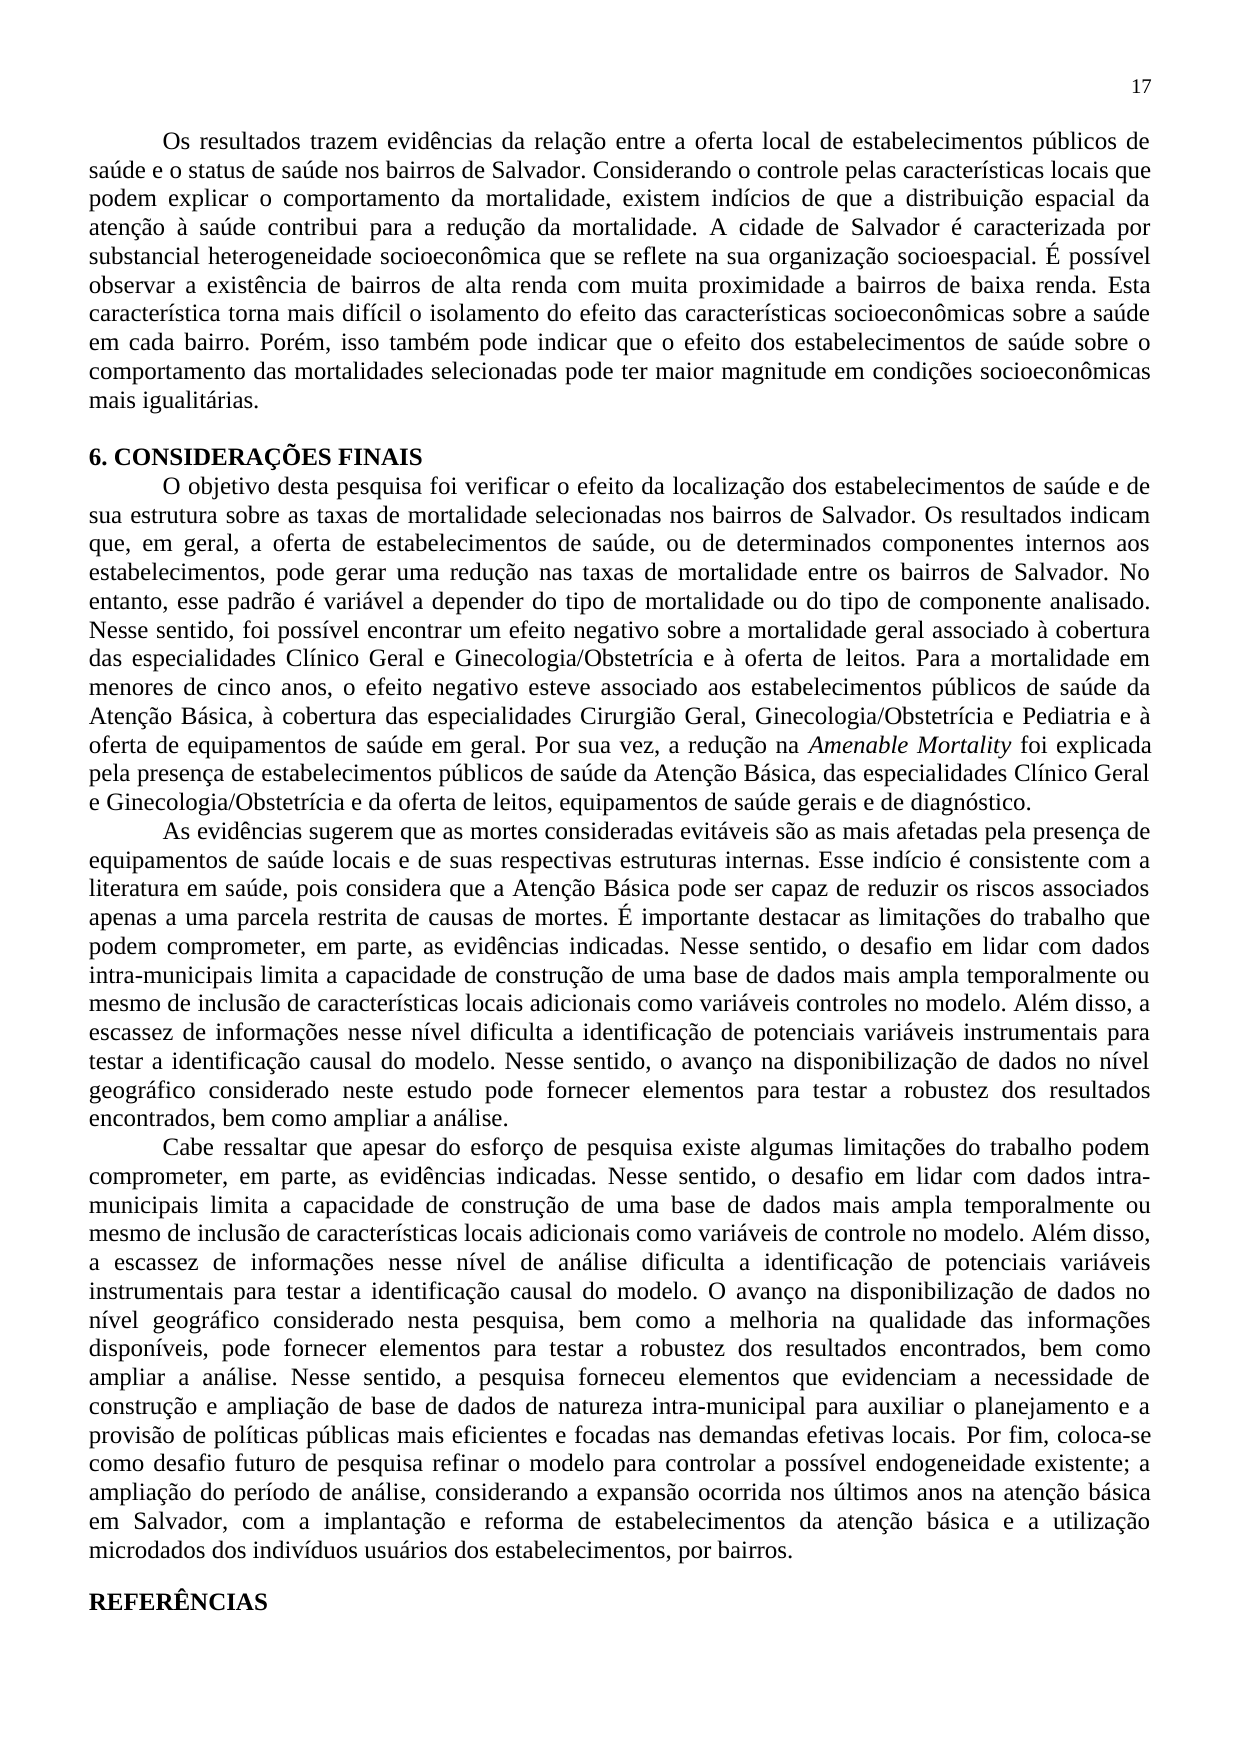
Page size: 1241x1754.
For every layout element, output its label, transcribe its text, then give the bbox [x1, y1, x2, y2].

text As evidências sugerem que as mortes consideradas evitáveis são as mais afetadas pela presença de equipamentos de saúde locais e de suas respectivas estruturas internas. Esse indício é consistente com a literatura em saúde, pois considera que a Atenção Básica pode ser capaz de reduzir os riscos associados apenas a uma parcela restrita de causas de mortes. É importante destacar as limitações do trabalho que podem comprometer, em parte, as evidências indicadas. Nesse sentido, o desafio em lidar com dados intra-municipais limita a capacidade de construção de uma base de dados mais ampla temporalmente ou mesmo de inclusão de características locais adicionais como variáveis controles no modelo. Além disso, a escassez de informações nesse nível dificulta a identificação de potenciais variáveis instrumentais para testar a identificação causal do modelo. Nesse sentido, o avanço na disponibilização de dados no nível geográfico considerado neste estudo pode fornecer elementos para testar a robustez dos resultados encontrados, bem como ampliar a análise. [89, 816, 1152, 1132]
text Os resultados trazem evidências da relação entre a oferta local de estabelecimentos públicos de saúde e o status de saúde nos bairros de Salvador. Considerando o controle pelas características locais que podem explicar o comportamento da mortalidade, existem indícios de que a distribuição espacial da atenção à saúde contribui para a redução da mortalidade. A cidade de Salvador é caracterizada por substancial heterogeneidade socioeconômica que se reflete na sua organização socioespacial. É possível observar a existência de bairros de alta renda com muita proximidade a bairros de baixa renda. Esta característica torna mais difícil o isolamento do efeito das características socioeconômicas sobre a saúde em cada bairro. Porém, isso também pode indicar que o efeito dos estabelecimentos de saúde sobre o comportamento das mortalidades selecionadas pode ter maior magnitude em condições socioeconômicas mais igualitárias. [89, 126, 1152, 413]
text O objetivo desta pesquisa foi verificar o efeito da localização dos estabelecimentos de saúde e de sua estrutura sobre as taxas de mortalidade selecionadas nos bairros de Salvador. Os resultados indicam que, em geral, a oferta de estabelecimentos de saúde, ou de determinados componentes internos aos estabelecimentos, pode gerar uma redução nas taxas de mortalidade entre os bairros de Salvador. No entanto, esse padrão é variável a depender do tipo de mortalidade ou do tipo de componente analisado. Nesse sentido, foi possível encontrar um efeito negativo sobre a mortalidade geral associado à cobertura das especialidades Clínico Geral e Ginecologia/Obstetrícia e à oferta de leitos. Para a mortalidade em menores de cinco anos, o efeito negativo esteve associado aos estabelecimentos públicos de saúde da Atenção Básica, à cobertura das especialidades Cirurgião Geral, Ginecologia/Obstetrícia e Pediatria e à oferta de equipamentos de saúde em geral. Por sua vez, a redução na Amenable Mortality foi explicada pela presença de estabelecimentos públicos de saúde da Atenção Básica, das especialidades Clínico Geral e Ginecologia/Obstetrícia e da oferta de leitos, equipamentos de saúde gerais e de diagnóstico. [89, 471, 1152, 816]
text REFERÊNCIAS [89, 1587, 1152, 1616]
text 6. CONSIDERAÇÕES FINAIS [89, 442, 1152, 471]
text Cabe ressaltar que apesar do esforço de pesquisa existe algumas limitações do trabalho podem comprometer, em parte, as evidências indicadas. Nesse sentido, o desafio em lidar com dados intra-municipais limita a capacidade de construção de uma base de dados mais ampla temporalmente ou mesmo de inclusão de características locais adicionais como variáveis de controle no modelo. Além disso, a escassez de informações nesse nível de análise dificulta a identificação de potenciais variáveis instrumentais para testar a identificação causal do modelo. O avanço na disponibilização de dados no nível geográfico considerado nesta pesquisa, bem como a melhoria na qualidade das informações disponíveis, pode fornecer elementos para testar a robustez dos resultados encontrados, bem como ampliar a análise. Nesse sentido, a pesquisa forneceu elementos que evidenciam a necessidade de construção e ampliação de base de dados de natureza intra-municipal para auxiliar o planejamento e a provisão de políticas públicas mais eficientes e focadas nas demandas efetivas locais. Por fim, coloca-se como desafio futuro de pesquisa refinar o modelo para controlar a possível endogeneidade existente; a ampliação do período de análise, considerando a expansão ocorrida nos últimos anos na atenção básica em Salvador, com a implantação e reforma de estabelecimentos da atenção básica e a utilização microdados dos indivíduos usuários dos estabelecimentos, por bairros. [89, 1132, 1152, 1563]
